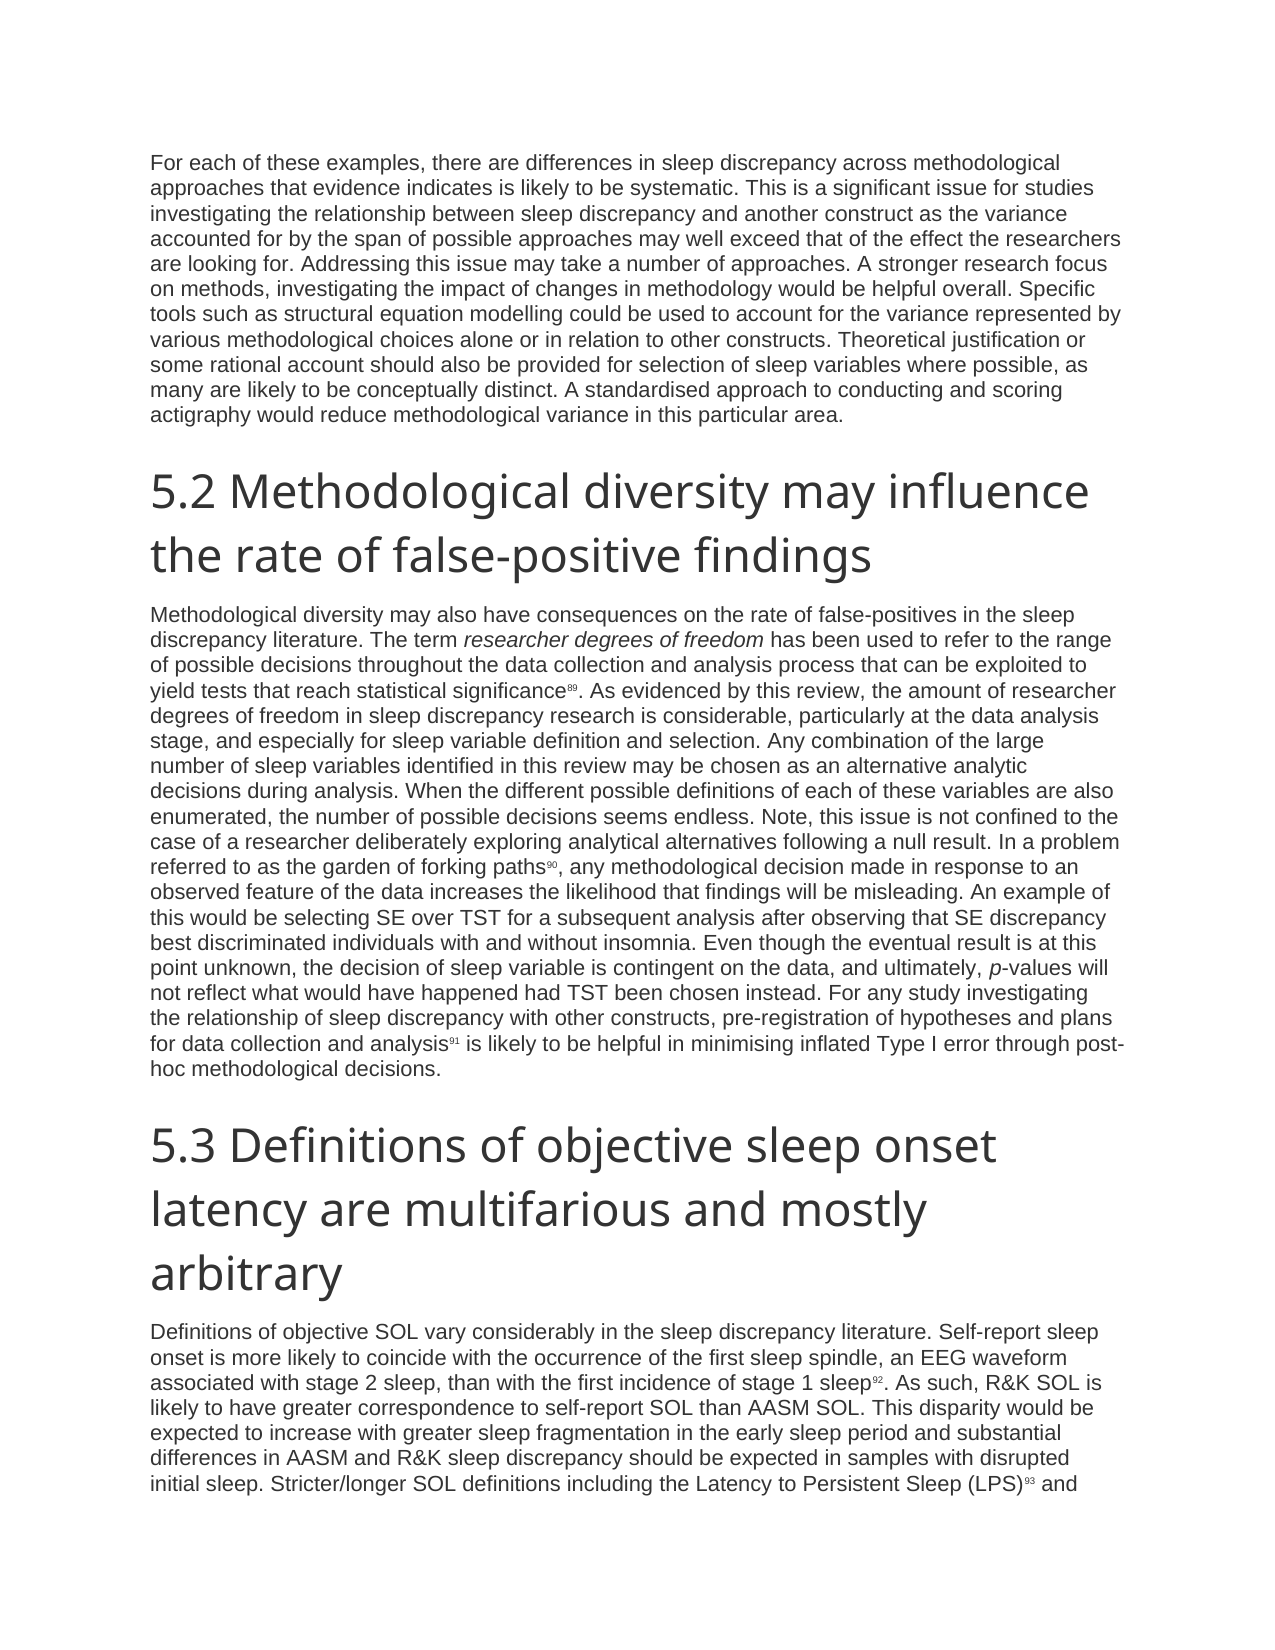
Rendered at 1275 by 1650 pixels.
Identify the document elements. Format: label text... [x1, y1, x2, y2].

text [150, 1319, 1125, 1496]
text 5.2 Methodological diversity may influence the rate of false-positive findings [150, 458, 1125, 586]
text Methodological diversity may also have consequences on the rate of false-positives in the sleep discrepancy literature. The term researcher degrees of freedom has been used to refer to the range of possible decisions throughout the data collection and analysis process that can be exploited to yield tests that reach statistical significance89. As evidenced by this review, the amount of researcher degrees of freedom in sleep discrepancy research is considerable, particularly at the data analysis stage, and especially for sleep variable definition and selection. Any combination of the large number of sleep variables identified in this review may be chosen as an alternative analytic decisions during analysis. When the different possible definitions of each of these variables are also enumerated, the number of possible decisions seems endless. Note, this issue is not confined to the case of a researcher deliberately exploring analytical alternatives following a null result. In a problem referred to as the garden of forking paths90, any methodological decision made in response to an observed feature of the data increases the likelihood that findings will be misleading. An example of this would be selecting SE over TST for a subsequent analysis after observing that SE discrepancy best discriminated individuals with and without insomnia. Even though the eventual result is at this point unknown, the decision of sleep variable is contingent on the data, and ultimately, p-values will not reflect what would have happened had TST been chosen instead. For any study investigating the relationship of sleep discrepancy with other constructs, pre-registration of hypotheses and plans for data collection and analysis91 is likely to be helpful in minimising inflated Type I error through post-hoc methodological decisions. [150, 602, 1125, 1081]
text For each of these examples, there are differences in sleep discrepancy across methodological approaches that evidence indicates is likely to be systematic. This is a significant issue for studies investigating the relationship between sleep discrepancy and another construct as the variance accounted for by the span of possible approaches may well exceed that of the effect the researchers are looking for. Addressing this issue may take a number of approaches. A stronger research focus on methods, investigating the impact of changes in methodology would be helpful overall. Specific tools such as structural equation modelling could be used to account for the variance represented by various methodological choices alone or in relation to other constructs. Theoretical justification or some rational account should also be provided for selection of sleep variables where possible, as many are likely to be conceptually distinct. A standardised approach to conducting and scoring actigraphy would reduce methodological variance in this particular area. [150, 150, 1125, 427]
text 5.3 Definitions of objective sleep onset latency are multifarious and mostly arbitrary [150, 1112, 1125, 1304]
